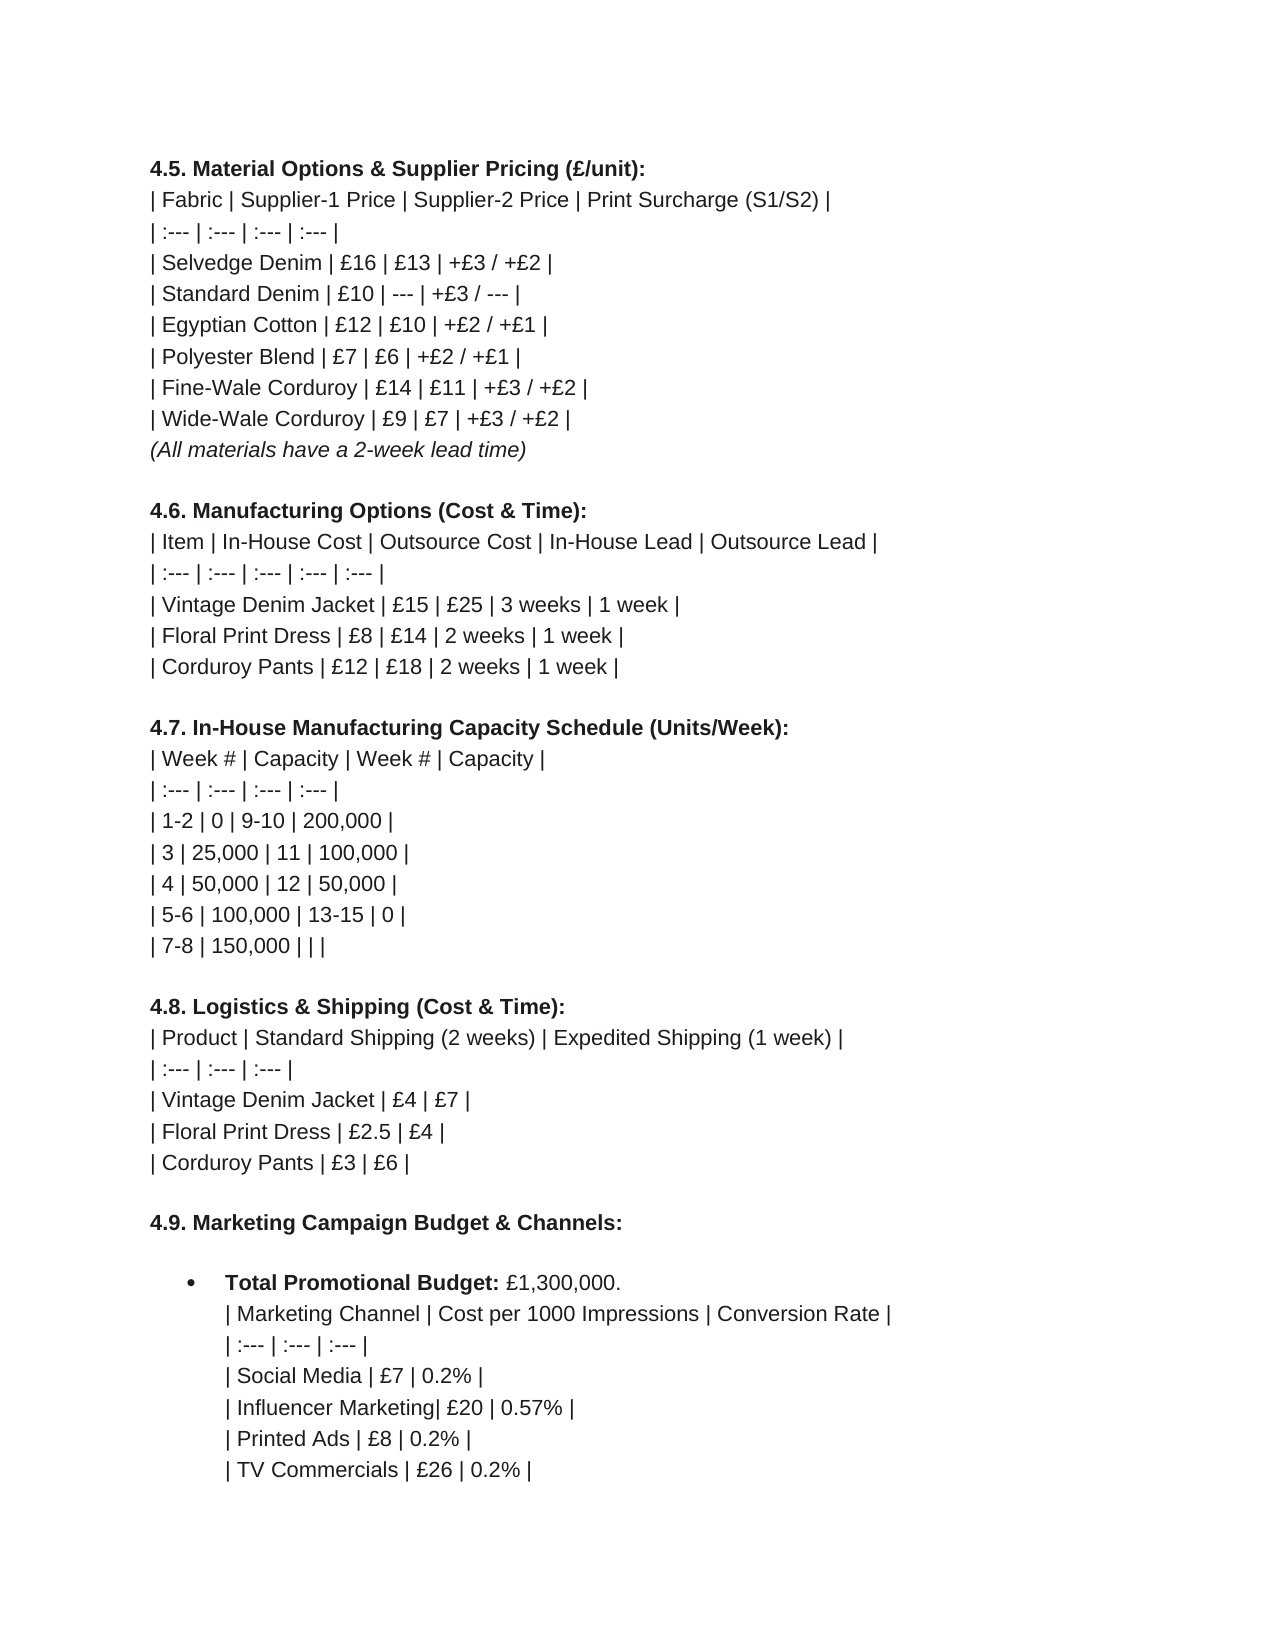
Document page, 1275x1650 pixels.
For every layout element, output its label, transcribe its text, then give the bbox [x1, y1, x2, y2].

text 4.6. Manufacturing Options (Cost & Time): | Item | In-House Cost | Outsource Cost | In-House Lead | Outsource Lead | | :--- | :--- | :--- | :--- | :--- | | Vintage Denim Jacket | £15 | £25 | 3 weeks | 1 week | | Floral Print Dress | £8 | £14 | 2 weeks | 1 week | | Corduroy Pants | £12 | £18 | 2 weeks | 1 week | [150, 492, 1125, 679]
text 4.9. Marketing Campaign Budget & Channels: [150, 1204, 1125, 1235]
text 4.8. Logistics & Shipping (Cost & Time): | Product | Standard Shipping (2 weeks) | Expedited Shipping (1 week) | | :--- | :--- | :--- | | Vintage Denim Jacket | £4 | £7 | | Floral Print Dress | £2.5 | £4 | | Corduroy Pants | £3 | £6 | [150, 987, 1125, 1175]
text 4.5. Material Options & Supplier Pricing (£/unit): | Fabric | Supplier-1 Price | Supplier-2 Price | Print Surcharge (S1/S2) | | :--- | :--- | :--- | :--- | | Selvedge Denim | £16 | £13 | +£3 / +£2 | | Standard Denim | £10 | --- | +£3 / --- | | Egyptian Cotton | £12 | £10 | +£2 / +£1 | | Polyester Blend | £7 | £6 | +£2 / +£1 | | Fine-Wale Corduroy | £14 | £11 | +£3 / +£2 | | Wide-Wale Corduroy | £9 | £7 | +£3 / +£2 | (All materials have a 2-week lead time) [150, 150, 1125, 462]
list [187, 1263, 1125, 1482]
text 4.7. In-House Manufacturing Capacity Schedule (Units/Week): | Week # | Capacity | Week # | Capacity | | :--- | :--- | :--- | :--- | | 1-2 | 0 | 9-10 | 200,000 | | 3 | 25,000 | 11 | 100,000 | | 4 | 50,000 | 12 | 50,000 | | 5-6 | 100,000 | 13-15 | 0 | | 7-8 | 150,000 | | | [150, 708, 1125, 958]
